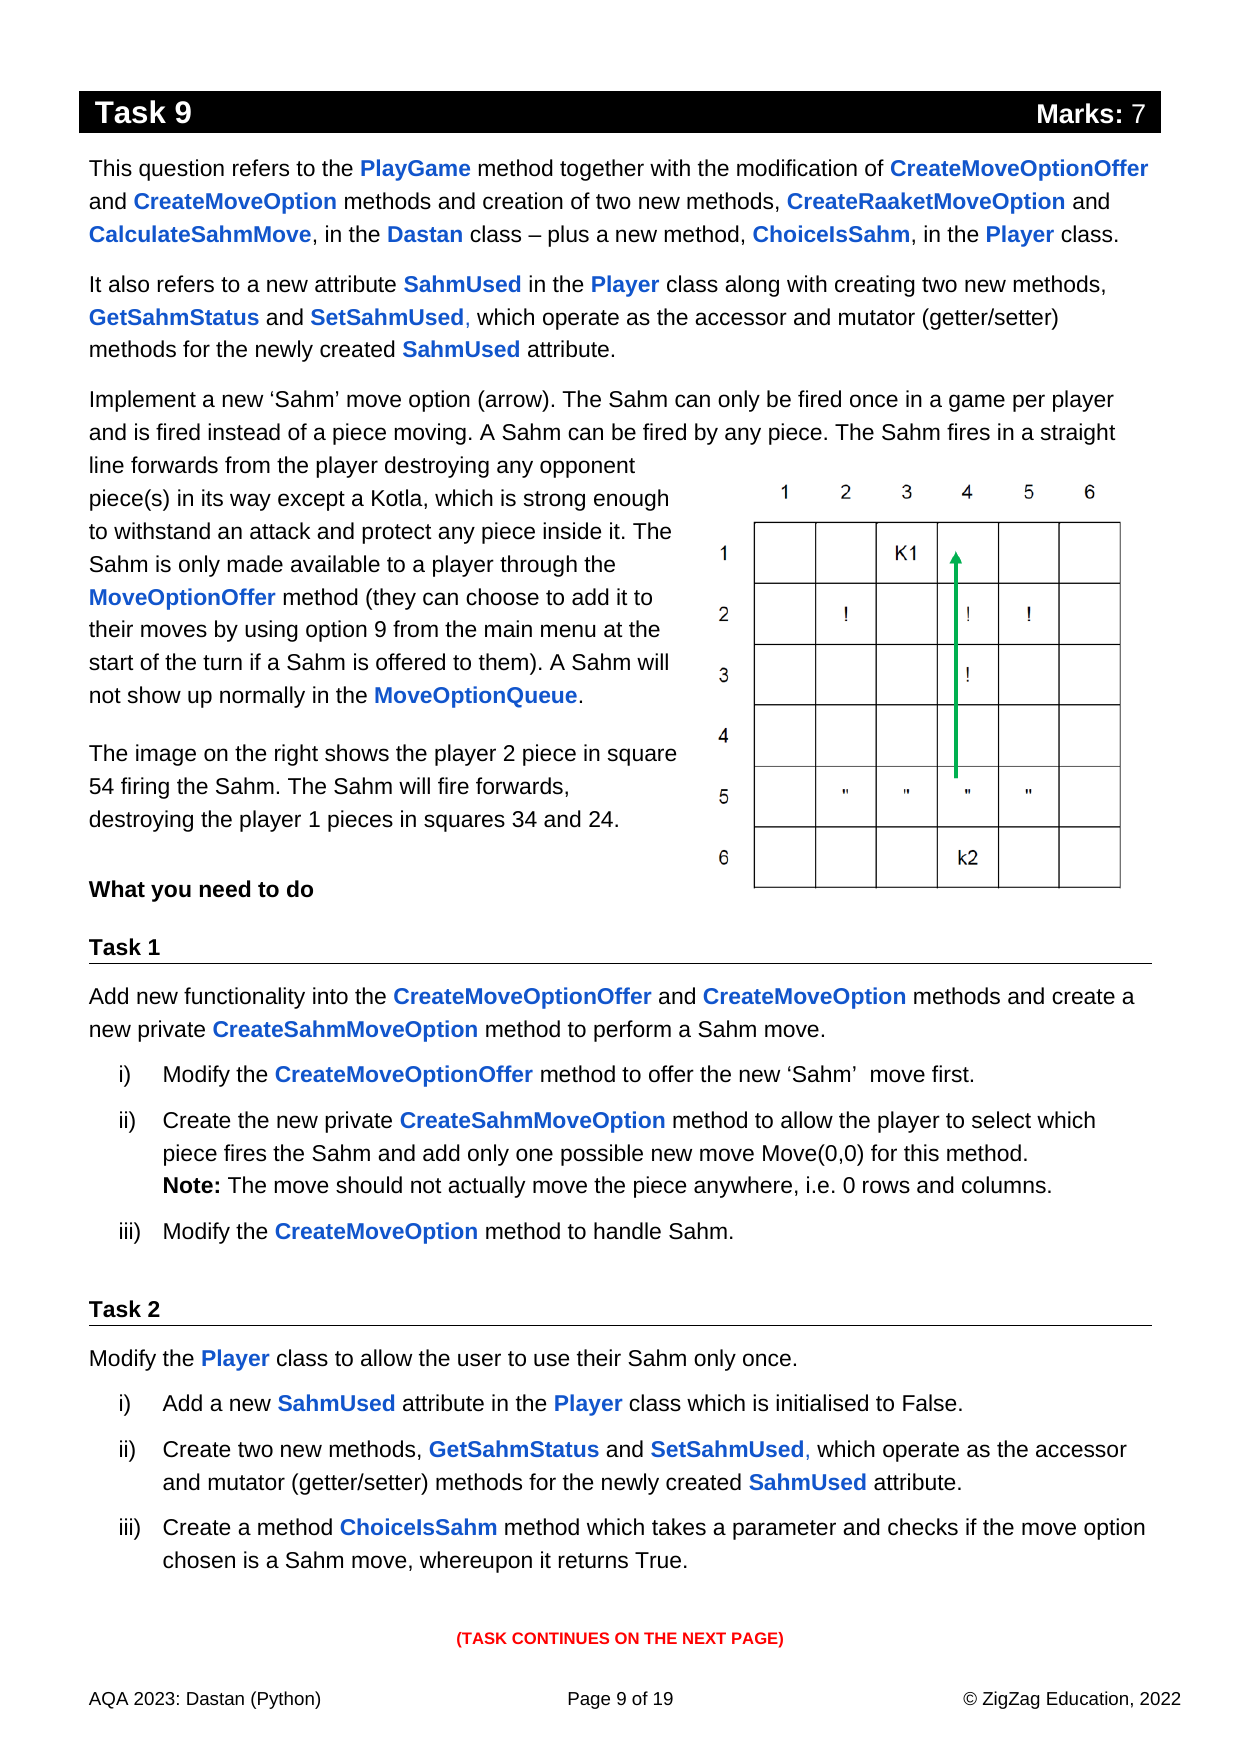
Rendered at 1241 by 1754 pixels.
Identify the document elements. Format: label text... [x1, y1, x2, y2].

text (TASK CONTINUES ON THE NEXT PAGE) [89, 1629, 1152, 1648]
text Note: The move should not actually move the piece anywhere, i.e. 0 rows and columns. [118, 1172, 1152, 1199]
list Modify the CreateMoveOption method to handle Sahm. [118, 1218, 1152, 1244]
text Task 9 Marks: 7 [80, 92, 1160, 132]
text Task 1 [89, 934, 1152, 963]
text It also refers to a new attribute SahmUsed in the Player class along with creating two new methods, GetSahmStatus and SetSahmUsed, which operate as the accessor and mutator (getter/setter) methods for the newly created SahmUsed attribute. [89, 271, 1152, 363]
text What you need to do [89, 876, 697, 903]
text Add new functionality into the CreateMoveOptionOffer and CreateMoveOption methods and create a new private CreateSahmMoveOption method to perform a Sahm move. [89, 983, 1152, 1042]
list Create a method ChoiceIsSahm method which takes a parameter and checks if the move option chosen is a Sahm move, whereupon it returns True. [118, 1514, 1152, 1573]
text Task 2 [89, 1296, 1152, 1325]
text The image on the right shows the player 2 piece in square 54 firing the Sahm. The Sahm will fire forwards, destroying the player 1 pieces in squares 34 and 24. [89, 740, 697, 832]
picture [697, 468, 1152, 906]
list Modify the CreateMoveOptionOffer method to offer the new ‘Sahm’ move first. [118, 1061, 1152, 1088]
text This question refers to the PlayGame method together with the modification of CreateMoveOptionOffer and CreateMoveOption methods and creation of two new methods, CreateRaaketMoveOption and CalculateSahmMove, in the Dastan class – plus a new method, ChoiceIsSahm, in the Player class. [89, 155, 1152, 247]
list Create two new methods, GetSahmStatus and SetSahmUsed, which operate as the accessor and mutator (getter/setter) methods for the newly created SahmUsed attribute. [118, 1436, 1152, 1495]
list Add a new SahmUsed attribute in the Player class which is initialised to False. [118, 1390, 1152, 1417]
text Implement a new ‘Sahm’ move option (arrow). The Sahm can only be fired once in a game per player and is fired instead of a piece moving. A Sahm can be fired by any piece. The Sahm fires in a straight line forwards from the player destroying any opponent piece(s) in its way except a Kotla, which is strong enough to withstand an attack and protect any piece inside it. The Sahm is only made available to a player through the MoveOptionOffer method (they can choose to add it to their moves by using option 9 from the main menu at the start of the turn if a Sahm is offered to them). A Sahm will not show up normally in the MoveOptionQueue. [89, 386, 1152, 709]
text Modify the Player class to allow the user to use their Sahm only once. [89, 1345, 1152, 1371]
list Create the new private CreateSahmMoveOption method to allow the player to select which piece fires the Sahm and add only one possible new move Move(0,0) for this method. [118, 1107, 1152, 1166]
